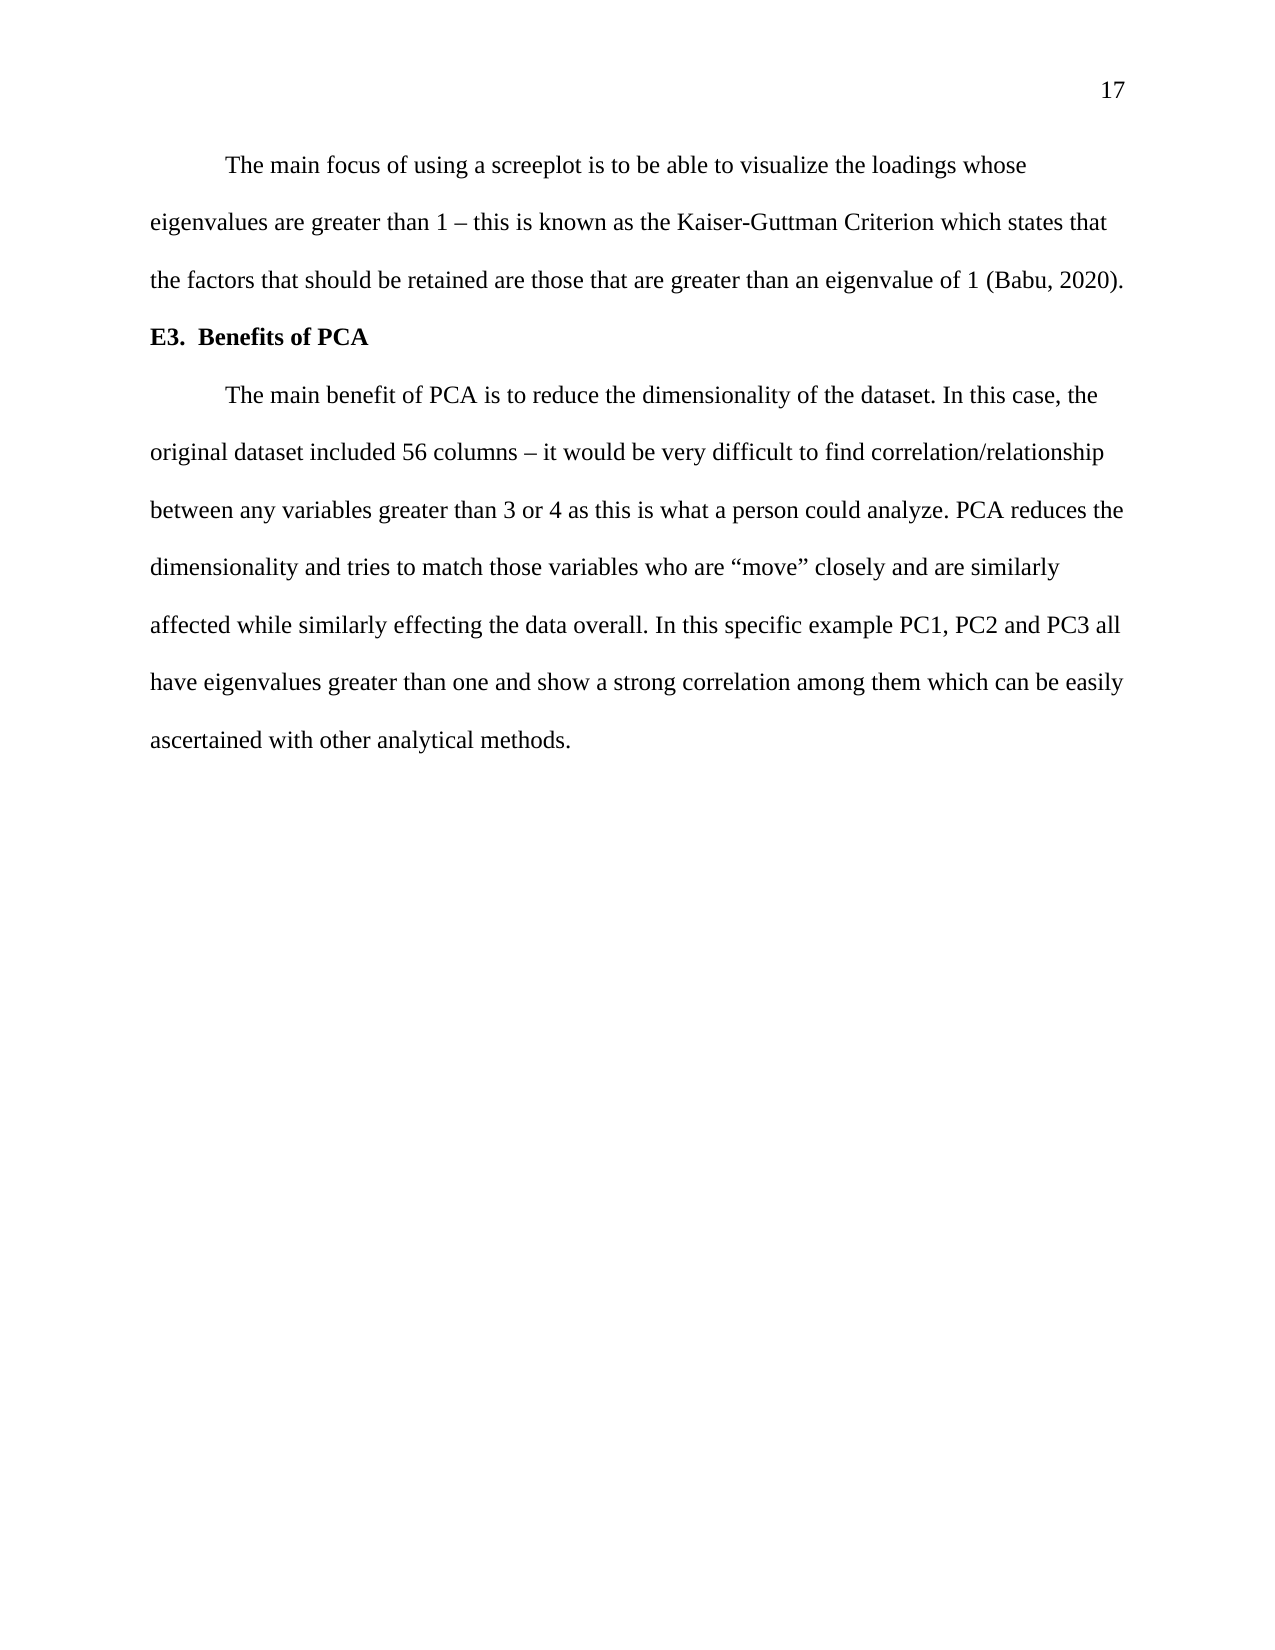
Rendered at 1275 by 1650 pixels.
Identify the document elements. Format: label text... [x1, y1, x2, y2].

text The main benefit of PCA is to reduce the dimensionality of the dataset. In this case, the original dataset included 56 columns – it would be very difficult to find correlation/relationship between any variables greater than 3 or 4 as this is what a person could analyze. PCA reduces the dimensionality and tries to match those variables who are “move” closely and are similarly affected while similarly effecting the data overall. In this specific example PC1, PC2 and PC3 all have eigenvalues greater than one and show a strong correlation among them which can be easily ascertained with other analytical methods. [150, 380, 1125, 754]
text The main focus of using a screeplot is to be able to visualize the loadings whose eigenvalues are greater than 1 – this is known as the Kaiser-Guttman Criterion which states that the factors that should be retained are those that are greater than an eigenvalue of 1 . [150, 150, 1125, 294]
subtitle E3. Benefits of PCA [150, 322, 1125, 351]
